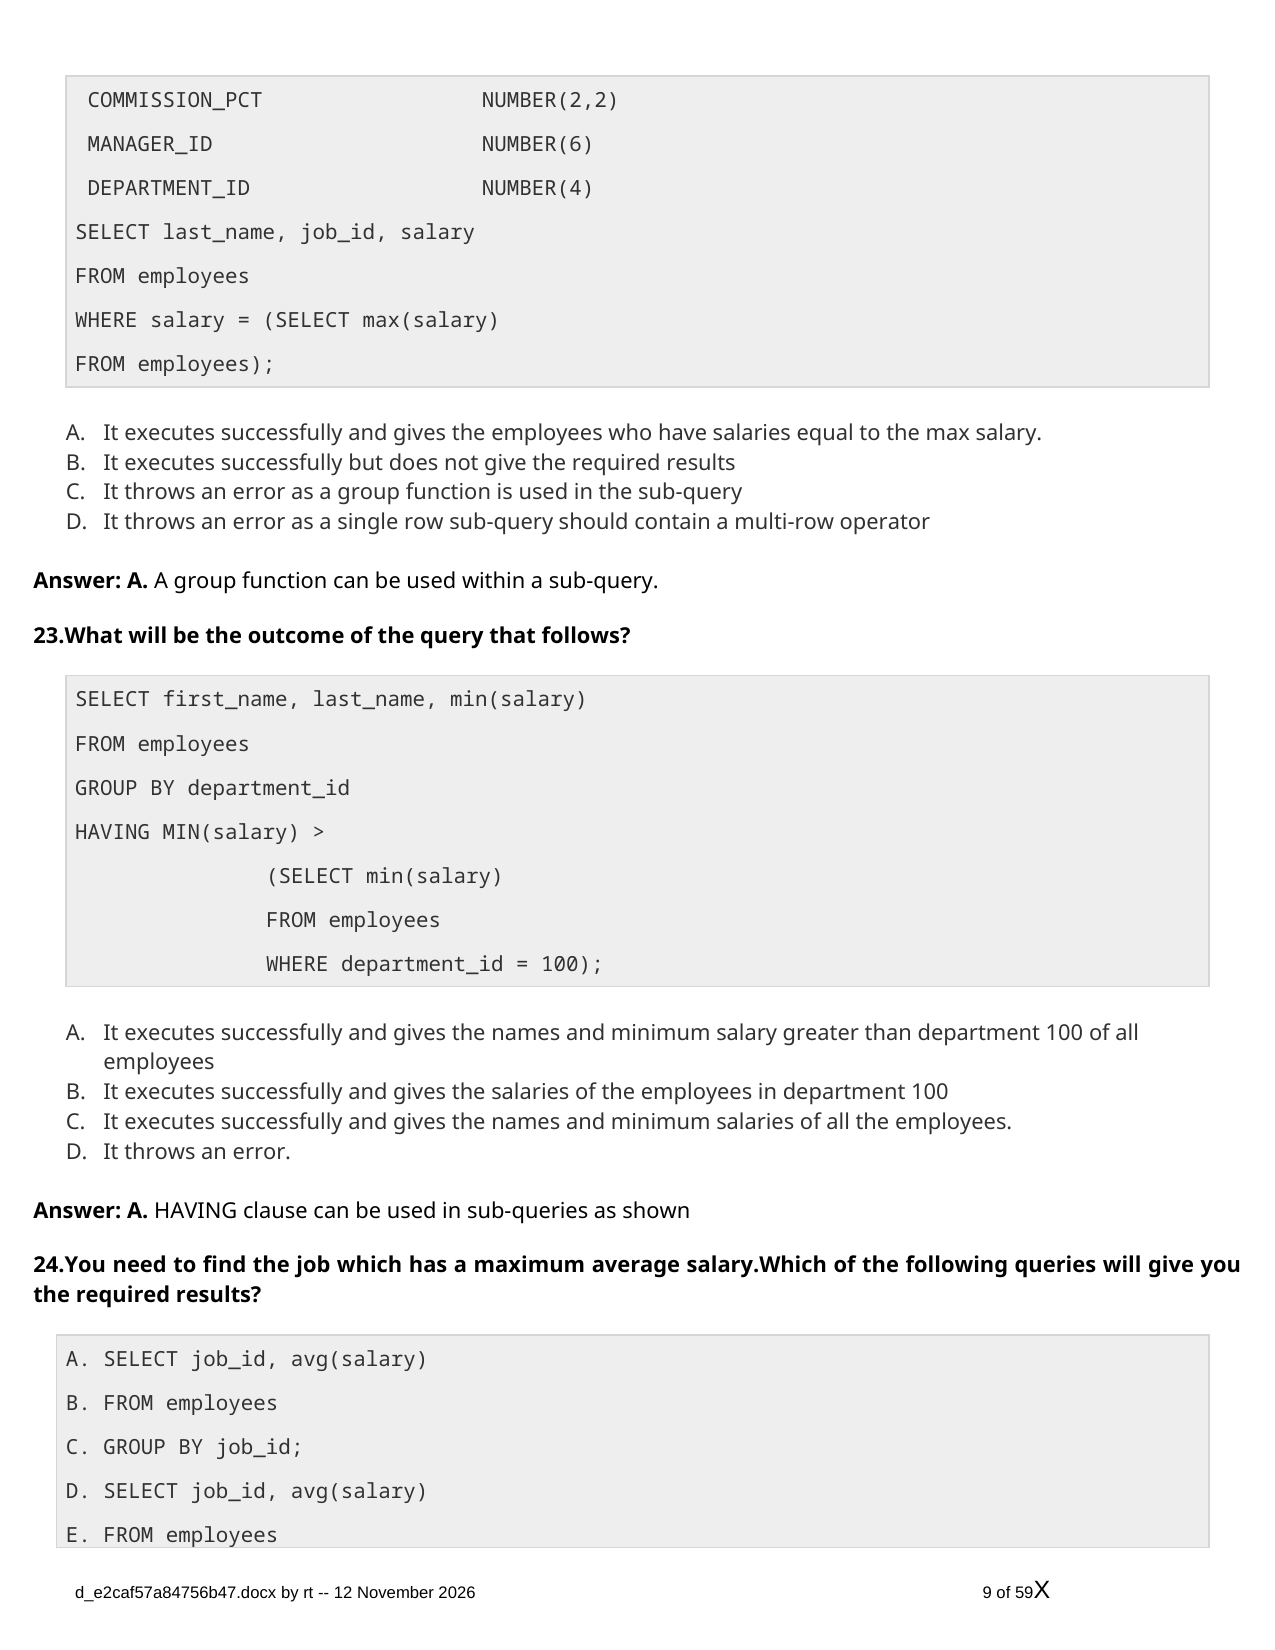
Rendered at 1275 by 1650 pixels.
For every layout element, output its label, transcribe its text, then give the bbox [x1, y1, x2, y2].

text FROM employees [67, 895, 1208, 933]
text MANAGER_ID NUMBER(6) [67, 119, 1208, 157]
text FROM employees [67, 719, 1208, 757]
text HAVING MIN(salary) > [67, 807, 1208, 845]
text (SELECT min(salary) [67, 851, 1208, 889]
list It throws an error as a single row sub-query should contain a multi-row operator [66, 506, 1200, 536]
text FROM employees); [67, 339, 1208, 386]
text SELECT last_name, job_id, salary [67, 207, 1208, 246]
text Answer: A. HAVING clause can be used in sub-queries as shown [33, 1194, 1242, 1224]
list It executes successfully but does not give the required results [66, 447, 1200, 476]
list SELECT job_id, avg(salary) [57, 1466, 1208, 1504]
list FROM employees [57, 1510, 1208, 1547]
list It executes successfully and gives the salaries of the employees in department 100 [66, 1076, 1200, 1106]
text 23.What will be the outcome of the query that follows? [33, 620, 1242, 650]
list It throws an error as a group function is used in the sub-query [66, 476, 1200, 506]
list It executes successfully and gives the employees who have salaries equal to the max salary. [66, 417, 1200, 447]
text WHERE department_id = 100); [67, 939, 1208, 986]
list SELECT job_id, avg(salary) [57, 1336, 1208, 1372]
list It executes successfully and gives the names and minimum salary greater than department 100 of all employees [66, 1016, 1200, 1076]
text DEPARTMENT_ID NUMBER(4) [67, 163, 1208, 201]
list GROUP BY job_id; [57, 1422, 1208, 1460]
text Answer: A. A group function can be used within a sub-query. [33, 565, 1242, 595]
text SELECT first_name, last_name, min(salary) [67, 676, 1208, 713]
list FROM employees [57, 1378, 1208, 1416]
text GROUP BY department_id [67, 763, 1208, 801]
text COMMISSION_PCT NUMBER(2,2) [67, 77, 1208, 113]
text 24.You need to find the job which has a maximum average salary.Which of the following queries will give you the required results? [33, 1249, 1242, 1309]
text WHERE salary = (SELECT max(salary) [67, 295, 1208, 334]
list It executes successfully and gives the names and minimum salaries of all the employees. [66, 1106, 1200, 1136]
text FROM employees [67, 251, 1208, 289]
list It throws an error. [66, 1136, 1200, 1165]
